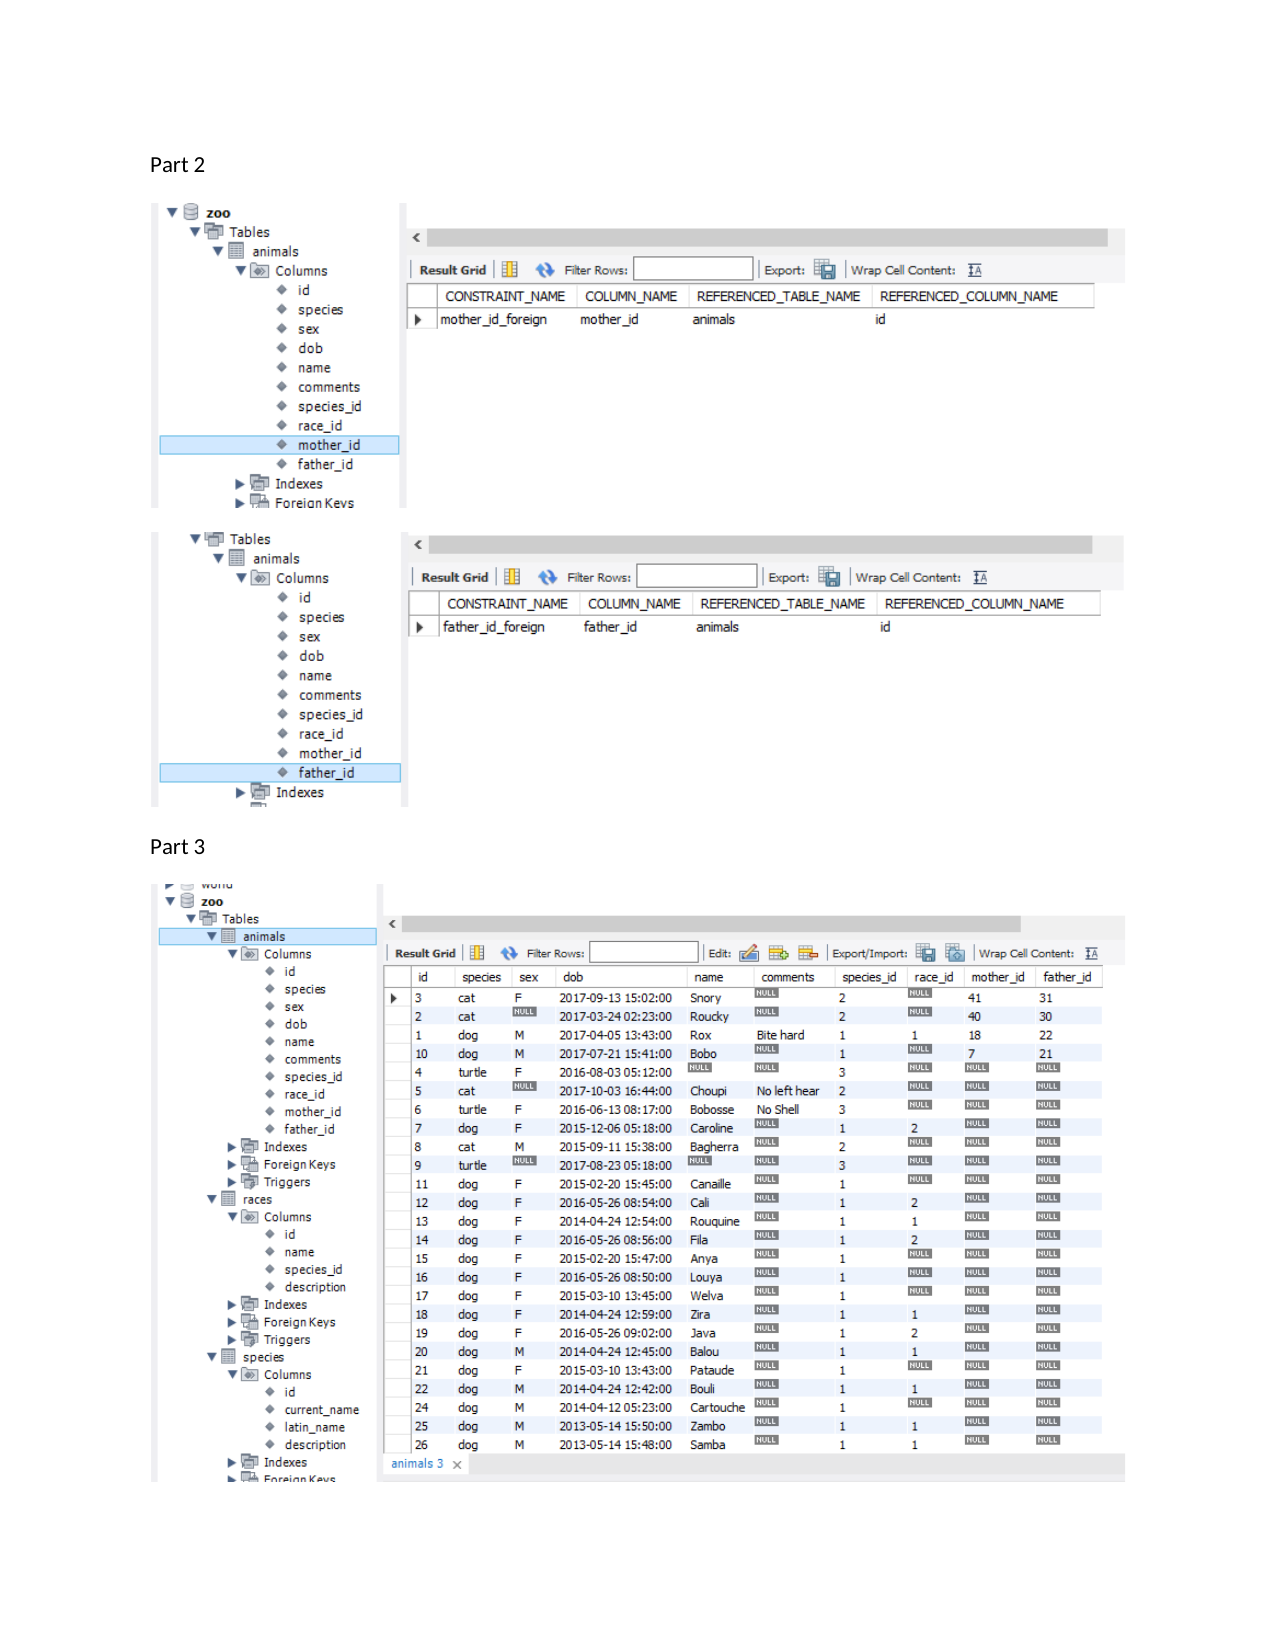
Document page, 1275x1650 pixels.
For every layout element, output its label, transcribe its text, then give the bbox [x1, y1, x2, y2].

text Part 3 [150, 832, 1125, 860]
text Part 2 [150, 150, 1125, 178]
picture [150, 532, 1124, 807]
picture [150, 884, 1125, 1482]
picture [150, 203, 1125, 508]
